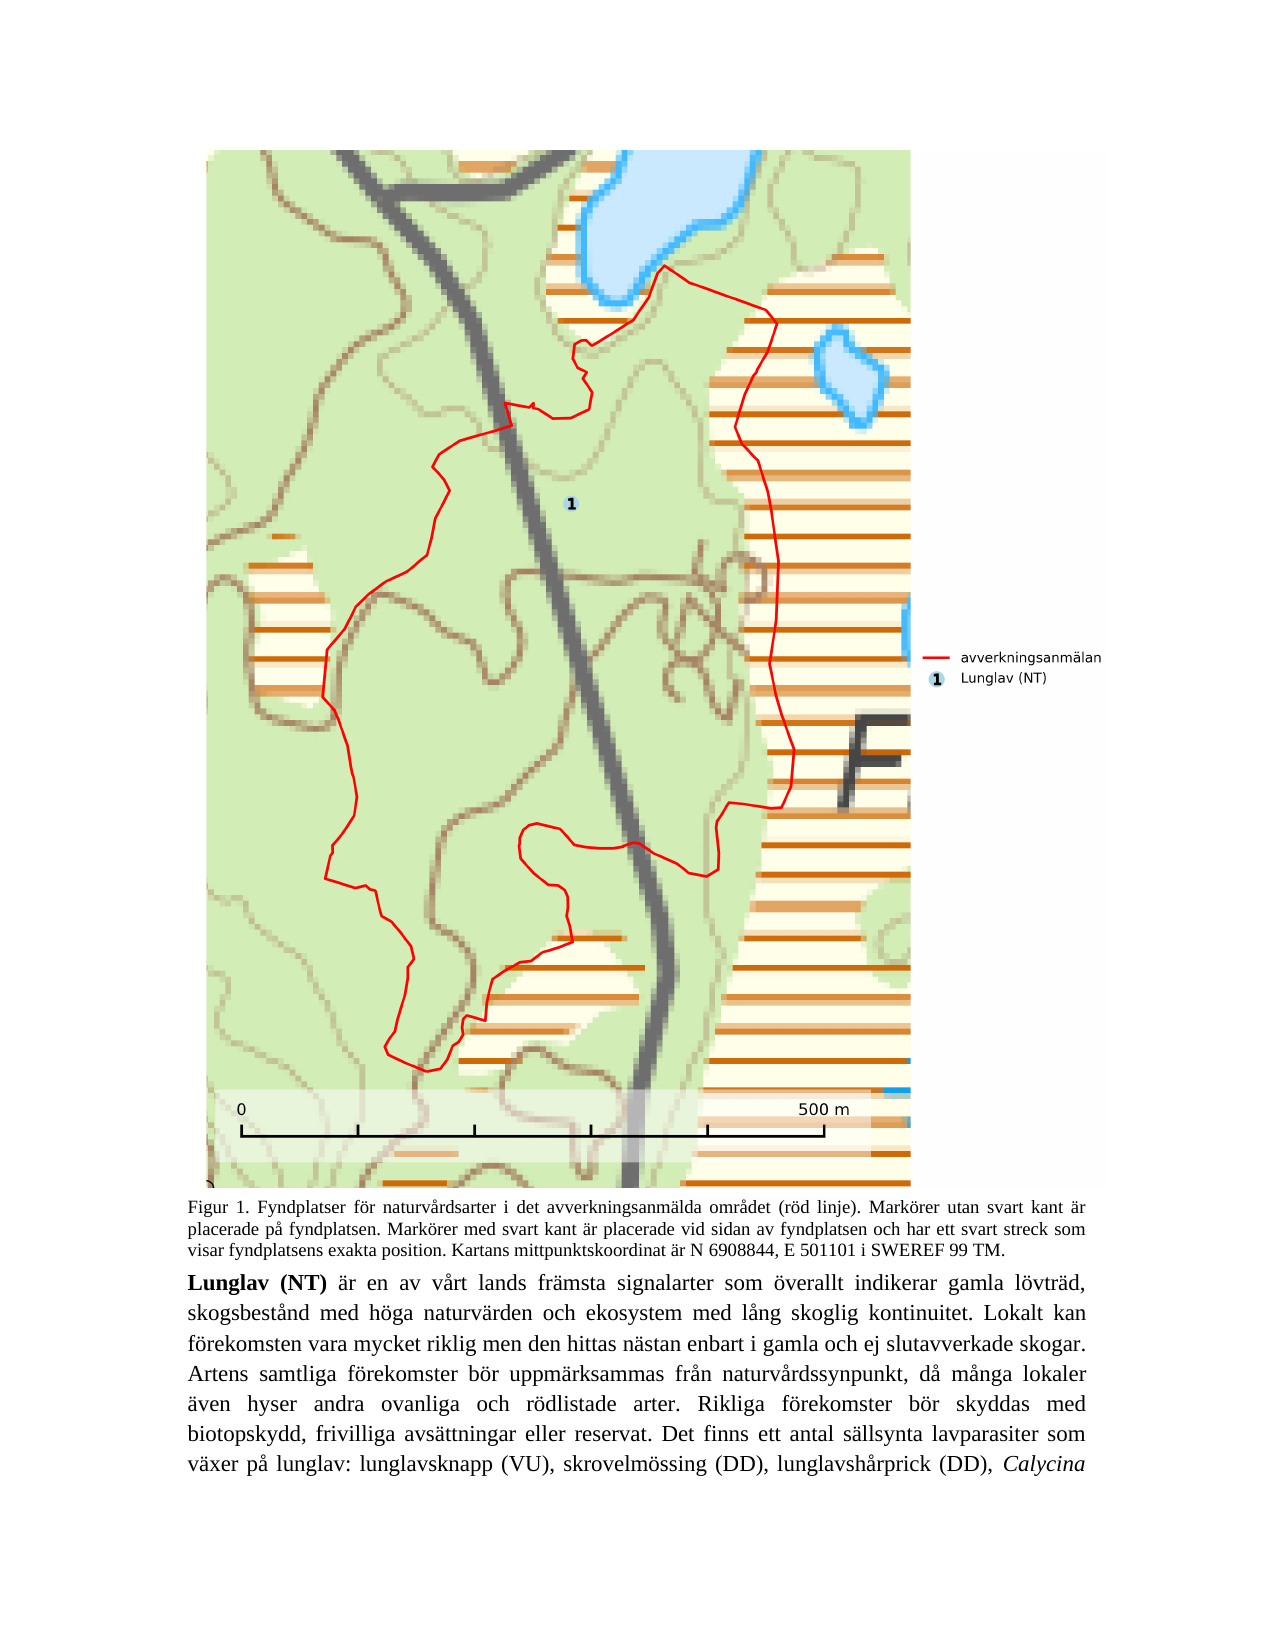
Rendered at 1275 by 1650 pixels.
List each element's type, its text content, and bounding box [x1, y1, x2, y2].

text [187, 1269, 1087, 1477]
text Figur 1. Fyndplatser för naturvårdsarter i det avverkningsanmälda området (röd linje). Markörer utan svart kant är placerade på fyndplatsen. Markörer med svart kant är placerade vid sidan av fyndplatsen och har ett svart streck som visar fyndplatsens exakta position. Kartans mittpunktskoordinat är N 6908844, E 501101 i SWEREF 99 TM. [187, 1196, 1087, 1261]
picture [206, 150, 1107, 1188]
